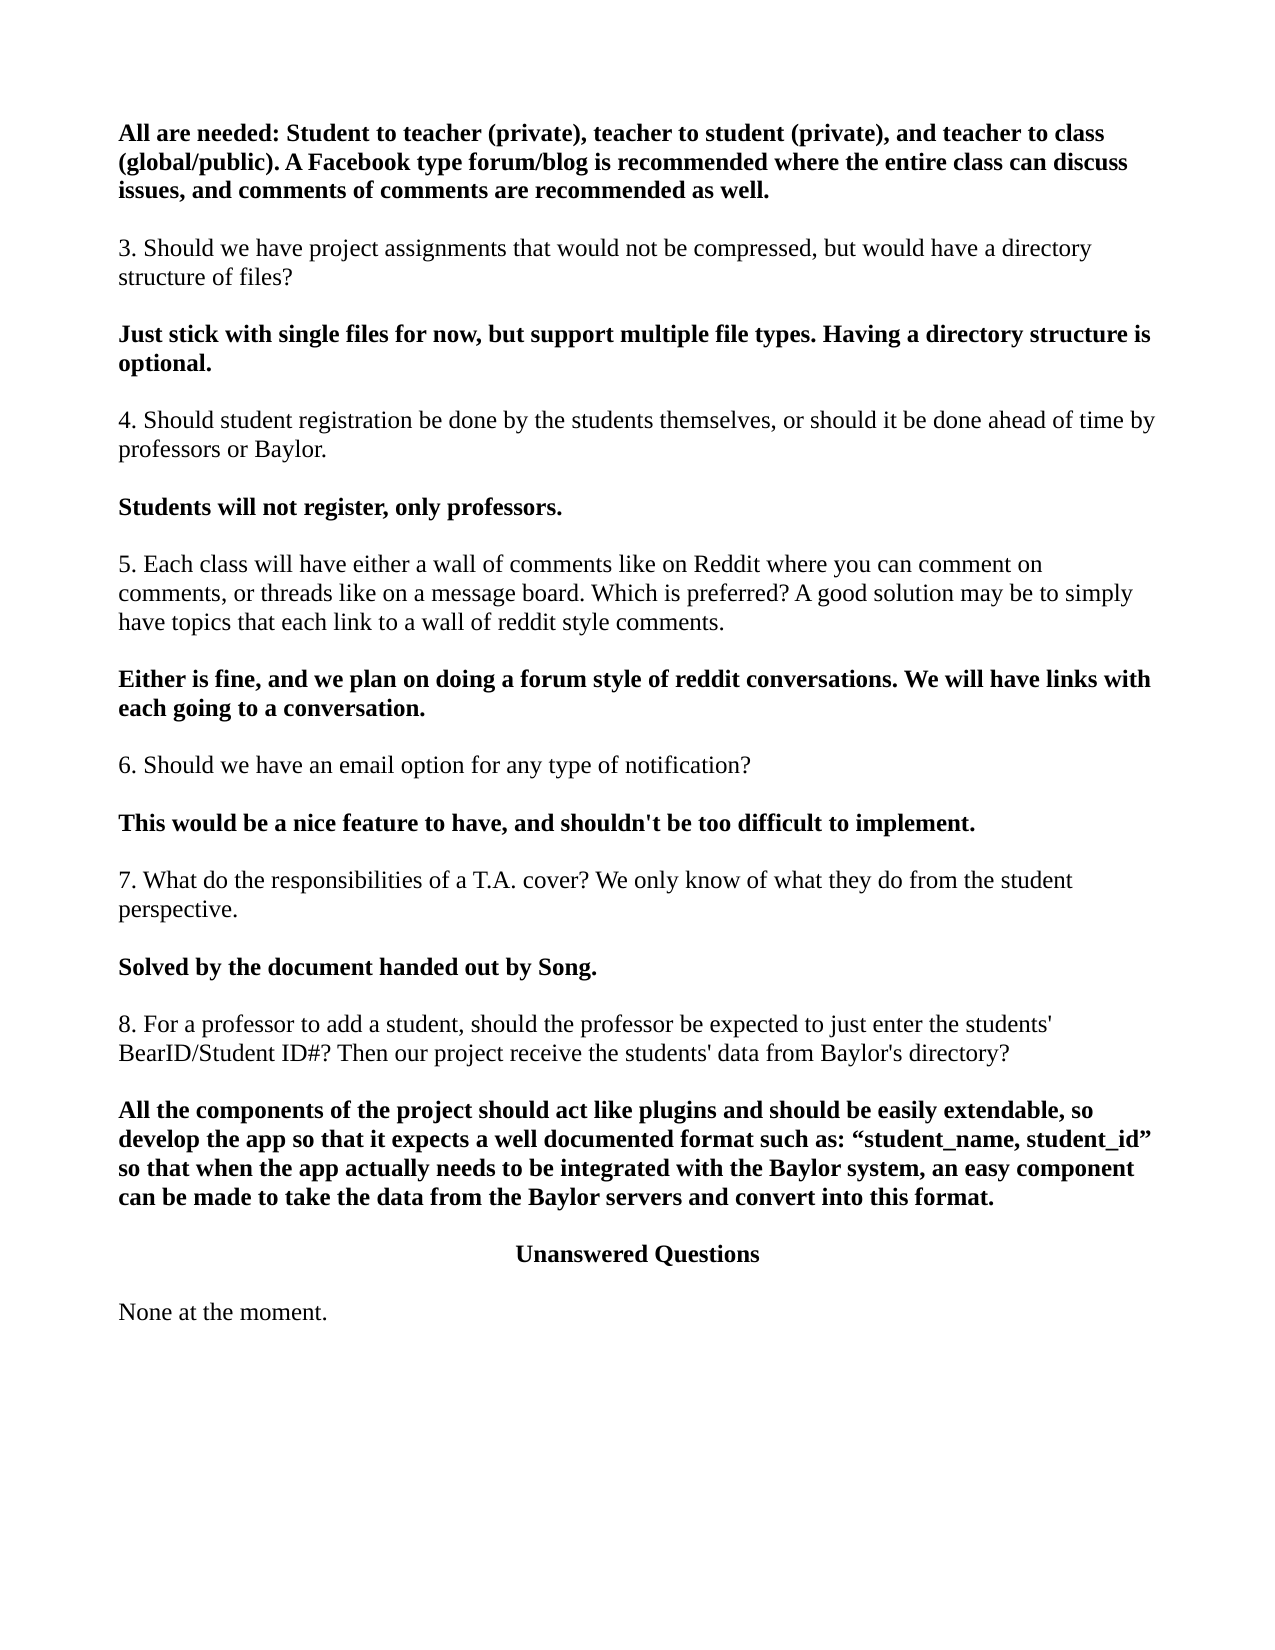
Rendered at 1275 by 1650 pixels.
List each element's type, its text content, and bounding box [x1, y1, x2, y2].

text This would be a nice feature to have, and shouldn't be too difficult to implement. [118, 808, 1157, 837]
text Just stick with single files for now, but support multiple file types. Having a directory structure is optional. 4. Should student registration be done by the students themselves, or should it be done ahead of time by professors or Baylor. [118, 291, 1157, 463]
text Unanswered Questions [118, 1239, 1157, 1268]
text All are needed: Student to teacher (private), teacher to student (private), and teacher to class (global/public). A Facebook type forum/blog is recommended where the entire class can discuss issues, and comments of comments are recommended as well. [118, 118, 1157, 204]
text 8. For a professor to add a student, should the professor be expected to just enter the students' BearID/Student ID#? Then our project receive the students' data from Baylor's directory? [118, 1009, 1157, 1067]
text All the components of the project should act like plugins and should be easily extendable, so develop the app so that it expects a well documented format such as: “student_name, student_id” so that when the app actually needs to be integrated with the Baylor system, an easy component can be made to take the data from the Baylor servers and convert into this format. [118, 1096, 1157, 1211]
text 3. Should we have project assignments that would not be compressed, but would have a directory structure of files? [118, 233, 1157, 291]
text Students will not register, only professors. [118, 492, 1157, 521]
text 5. Each class will have either a wall of comments like on Reddit where you can comment on comments, or threads like on a message board. Which is preferred? A good solution may be to simply have topics that each link to a wall of reddit style comments. [118, 549, 1157, 636]
text 6. Should we have an email option for any type of notification? [118, 751, 1157, 779]
text None at the moment. [118, 1297, 1157, 1326]
text Either is fine, and we plan on doing a forum style of reddit conversations. We will have links with each going to a conversation. [118, 664, 1157, 722]
text 7. What do the responsibilities of a T.A. cover? We only know of what they do from the student perspective. [118, 866, 1157, 923]
text Solved by the document handed out by Song. [118, 952, 1157, 981]
